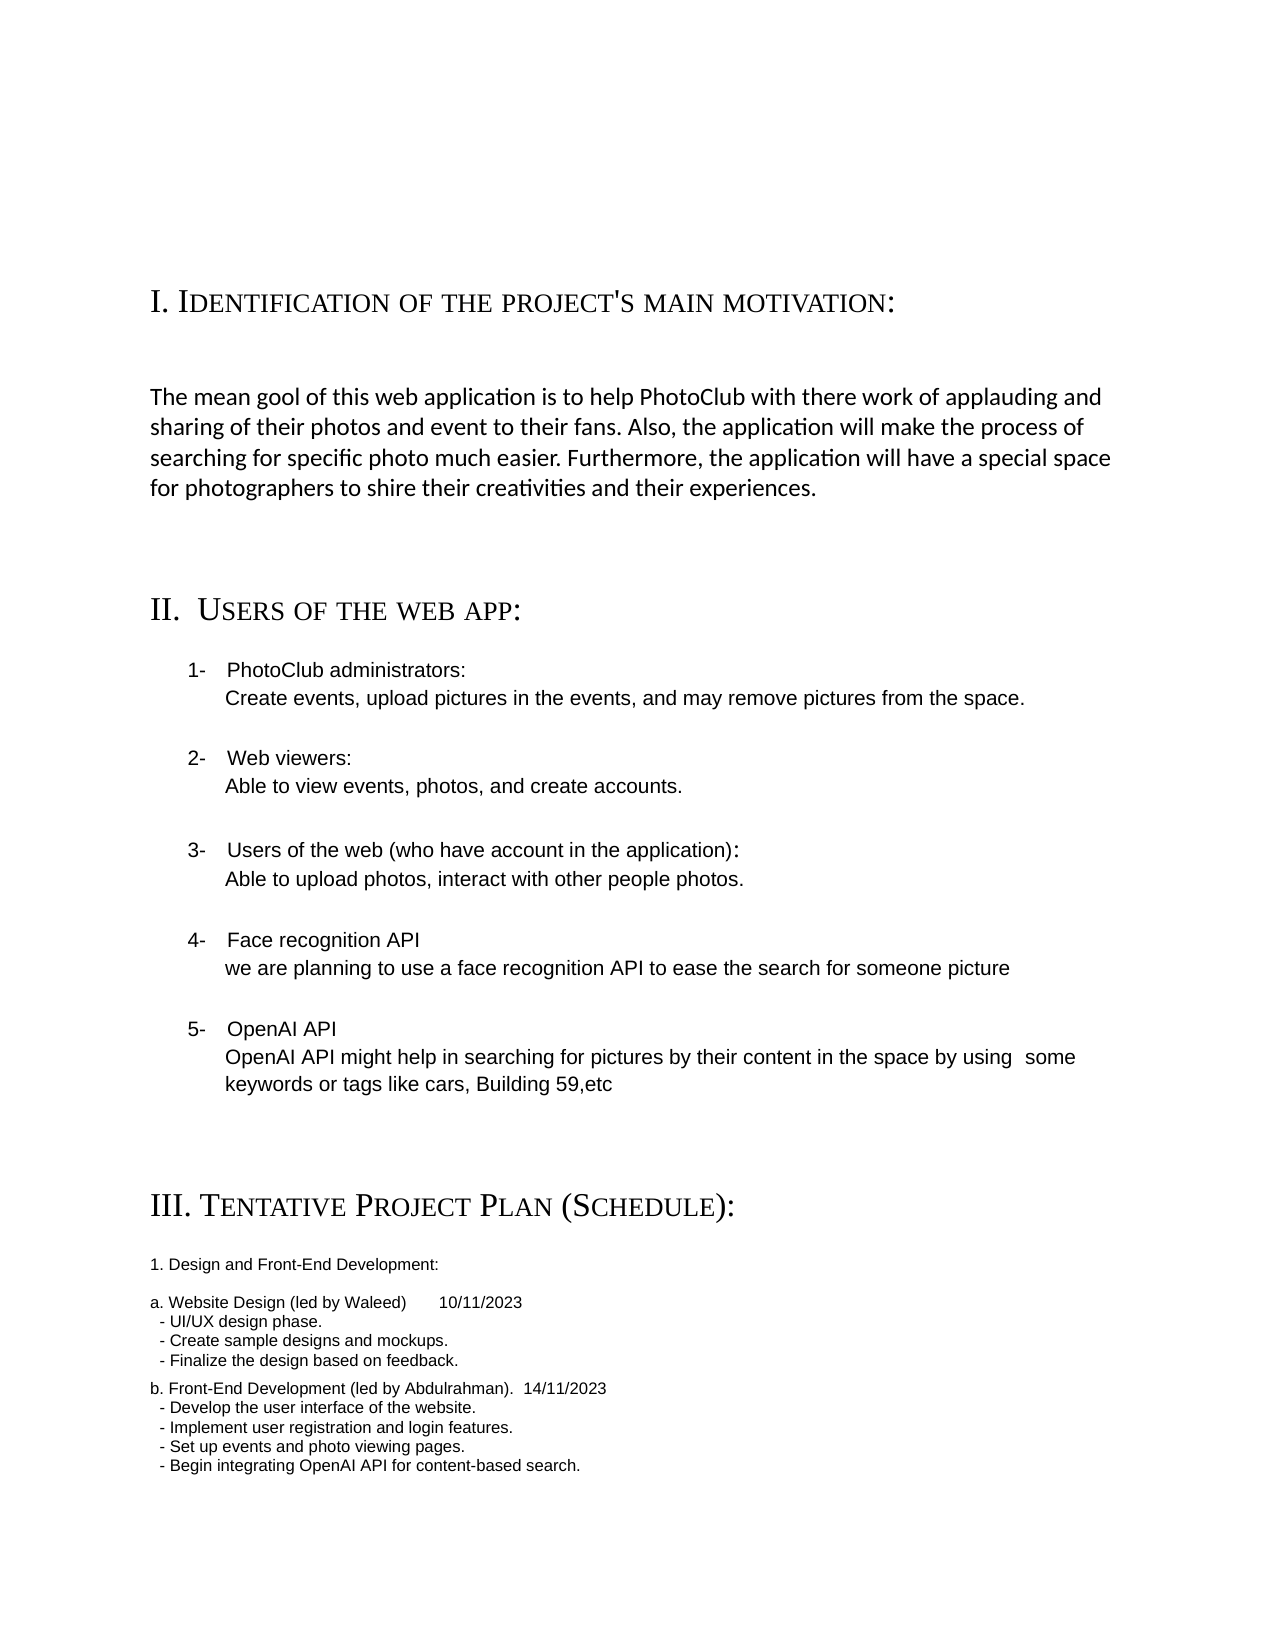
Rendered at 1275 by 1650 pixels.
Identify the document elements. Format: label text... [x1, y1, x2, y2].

text 2- Web viewers: [187, 746, 1125, 770]
text Create events, upload pictures in the events, and may remove pictures from the space. [150, 685, 1125, 709]
text 5- OpenAI API [187, 1017, 1125, 1041]
text 3- Users of the web (who have account in the application): [187, 834, 1125, 863]
text - UI/UX design phase. [150, 1312, 1125, 1331]
text - Finalize the design based on feedback. [150, 1350, 1125, 1369]
text Able to upload photos, interact with other people photos. [187, 867, 1125, 891]
text 4- Face recognition API [187, 928, 1125, 952]
subtitle I. Identification of the project's main motivation: [150, 281, 1125, 320]
text The mean gool of this web application is to help PhotoClub with there work of applauding and sharing of their photos and event to their fans. Also, the application will make the process of searching for specific photo much easier. Furthermore, the application will have a special space for photographers to shire their creativities and their experiences. [150, 381, 1125, 503]
text b. Front-End Development (led by Abdulrahman). 14/11/2023 [150, 1379, 1125, 1398]
text 1. Design and Front-End Development: [150, 1254, 1125, 1274]
text a. Website Design (led by Waleed) 10/11/2023 [150, 1293, 1125, 1312]
text Able to view events, photos, and create accounts. [187, 773, 1125, 797]
text - Implement user registration and login features. [150, 1417, 1125, 1437]
text - Create sample designs and mockups. [150, 1331, 1125, 1350]
list PhotoClub administrators: [187, 658, 1125, 682]
text - Develop the user interface of the website. [150, 1398, 1125, 1417]
text OpenAI API might help in searching for pictures by their content in the space by using some keywords or tags like cars, Building 59,etc [225, 1044, 1125, 1096]
text - Set up events and photo viewing pages. [150, 1437, 1125, 1456]
text we are planning to use a face recognition API to ease the search for someone picture [187, 955, 1125, 979]
text - Begin integrating OpenAI API for content-based search. [150, 1456, 1125, 1475]
subtitle III. Tentative Project Plan (Schedule): [150, 1186, 1125, 1224]
subtitle II. Users of the web app: [150, 589, 1125, 627]
